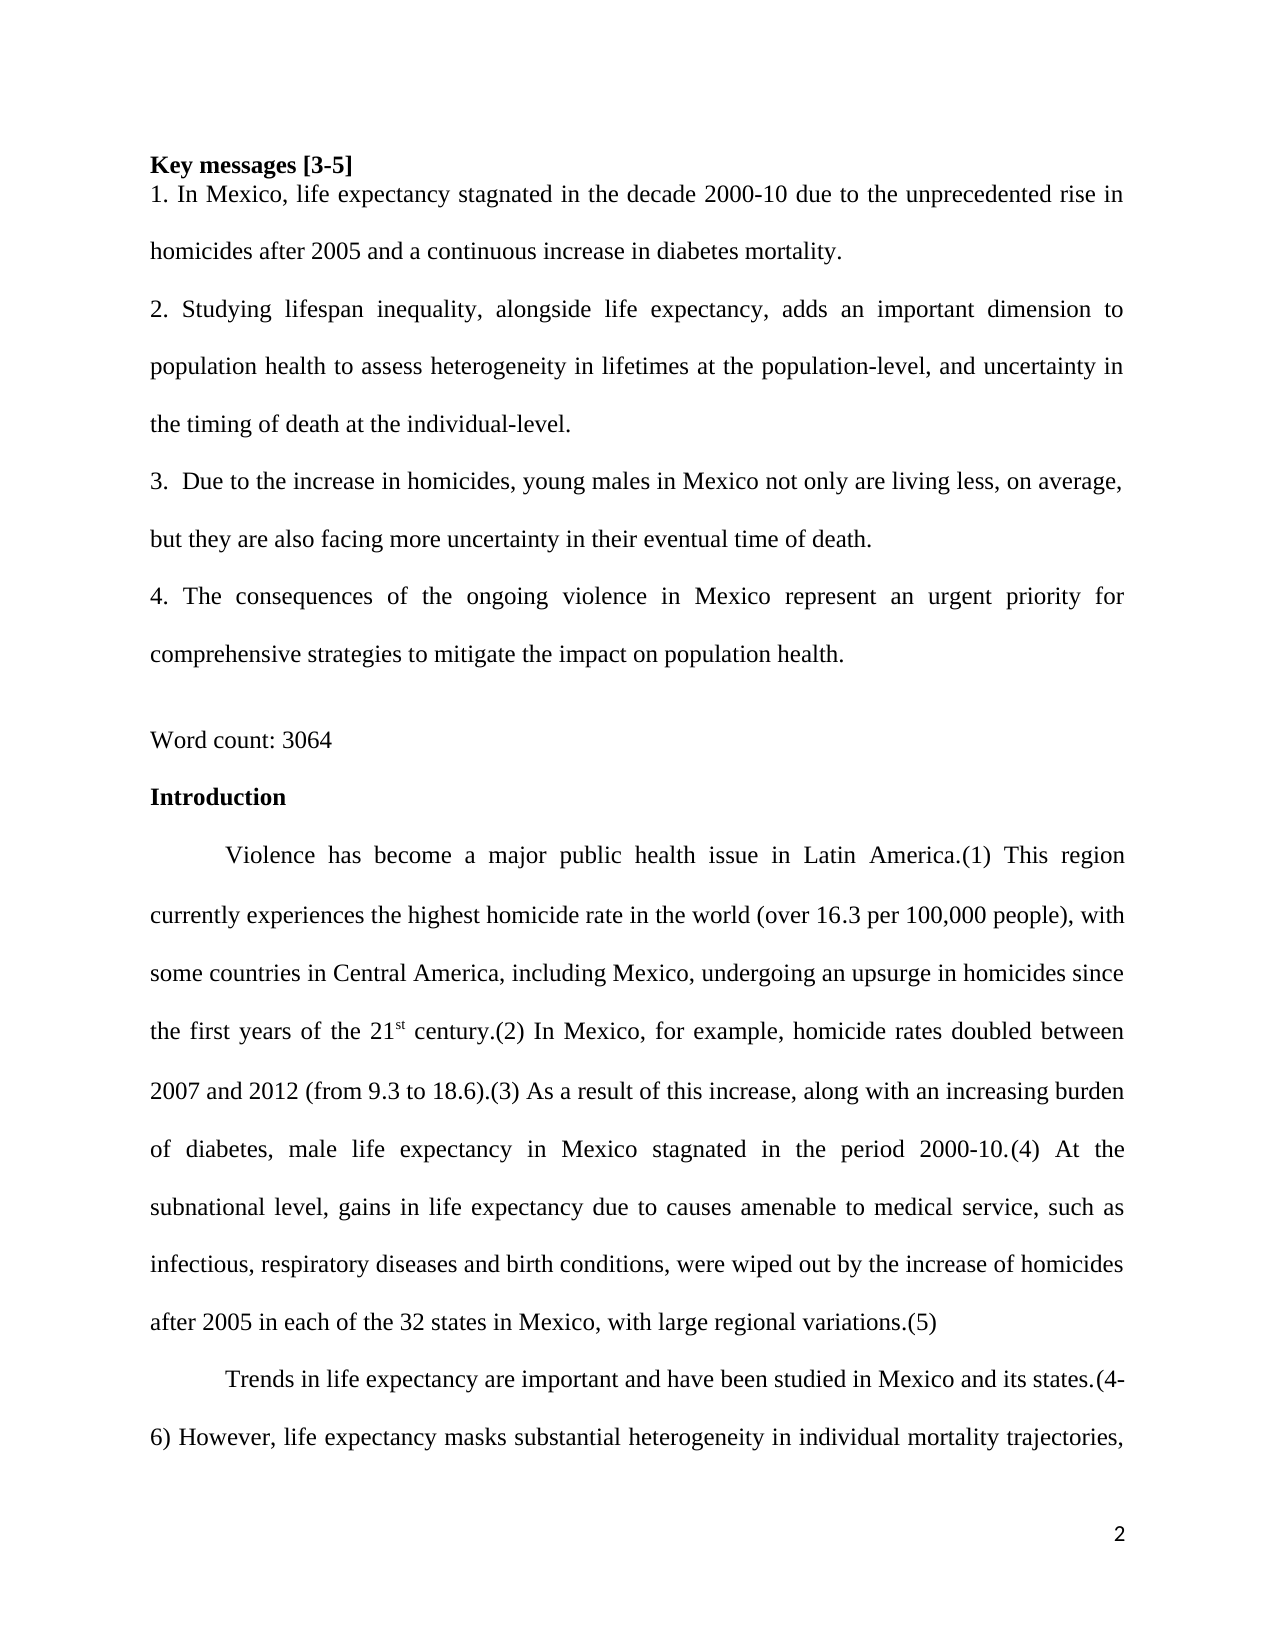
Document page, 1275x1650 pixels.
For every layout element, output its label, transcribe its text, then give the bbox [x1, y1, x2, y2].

text 2. Studying lifespan inequality, alongside life expectancy, adds an important dimension to population health to assess heterogeneity in lifetimes at the population-level, and uncertainty in the timing of death at the individual-level. [150, 294, 1125, 437]
text 1. In Mexico, life expectancy stagnated in the decade 2000-10 due to the unprecedented rise in homicides after 2005 and a continuous increase in diabetes mortality. [150, 179, 1125, 265]
text 3. Due to the increase in homicides, young males in Mexico not only are living less, on average, but they are also facing more uncertainty in their eventual time of death. [150, 466, 1125, 552]
text Introduction [150, 782, 1125, 811]
text Key messages [3-5] [150, 150, 1125, 179]
text 4. The consequences of the ongoing violence in Mexico represent an urgent priority for comprehensive strategies to mitigate the impact on population health. [150, 581, 1125, 667]
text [150, 1364, 1125, 1451]
text Word count: 3064 [150, 725, 1125, 754]
text Violence has become a major public health issue in Latin America.(1) This region currently experiences the highest homicide rate in the world (over 16.3 per 100,000 people), with some countries in Central America, including Mexico, undergoing an upsurge in homicides since the first years of the 21st century.(2) In Mexico, for example, homicide rates doubled between 2007 and 2012 (from 9.3 to 18.6).(3) As a result of this increase, along with an increasing burden of diabetes, male life expectancy in Mexico stagnated in the period 2000-10.(4) At the subnational level, gains in life expectancy due to causes amenable to medical service, such as infectious, respiratory diseases and birth conditions, were wiped out by the increase of homicides after 2005 in each of the 32 states in Mexico, with large regional variations.(5) [150, 840, 1125, 1336]
